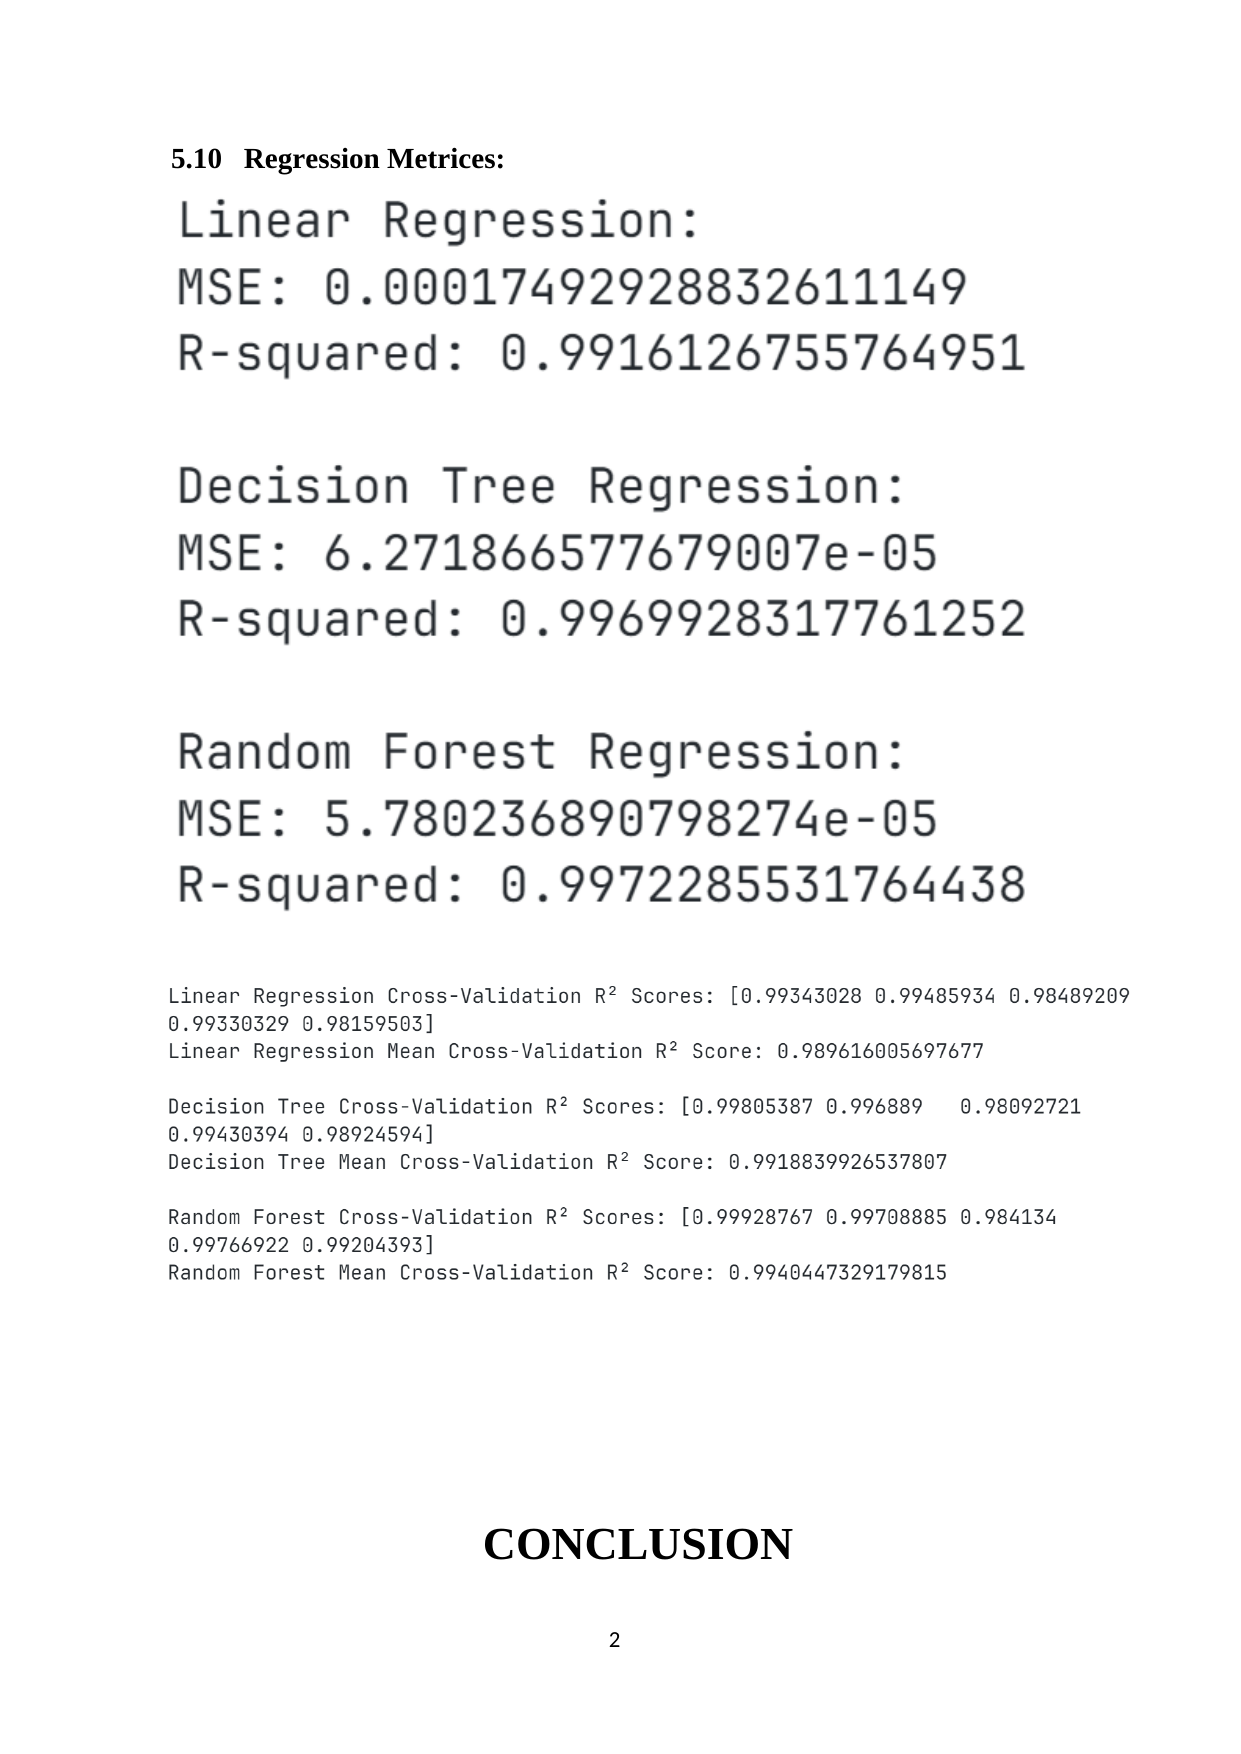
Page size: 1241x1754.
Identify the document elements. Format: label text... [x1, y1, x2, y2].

text 5.10 Regression Metrices: [171, 142, 1107, 175]
picture [162, 981, 1137, 1319]
picture [170, 181, 1099, 930]
subtitle CONCLUSION [197, 1516, 1079, 1569]
